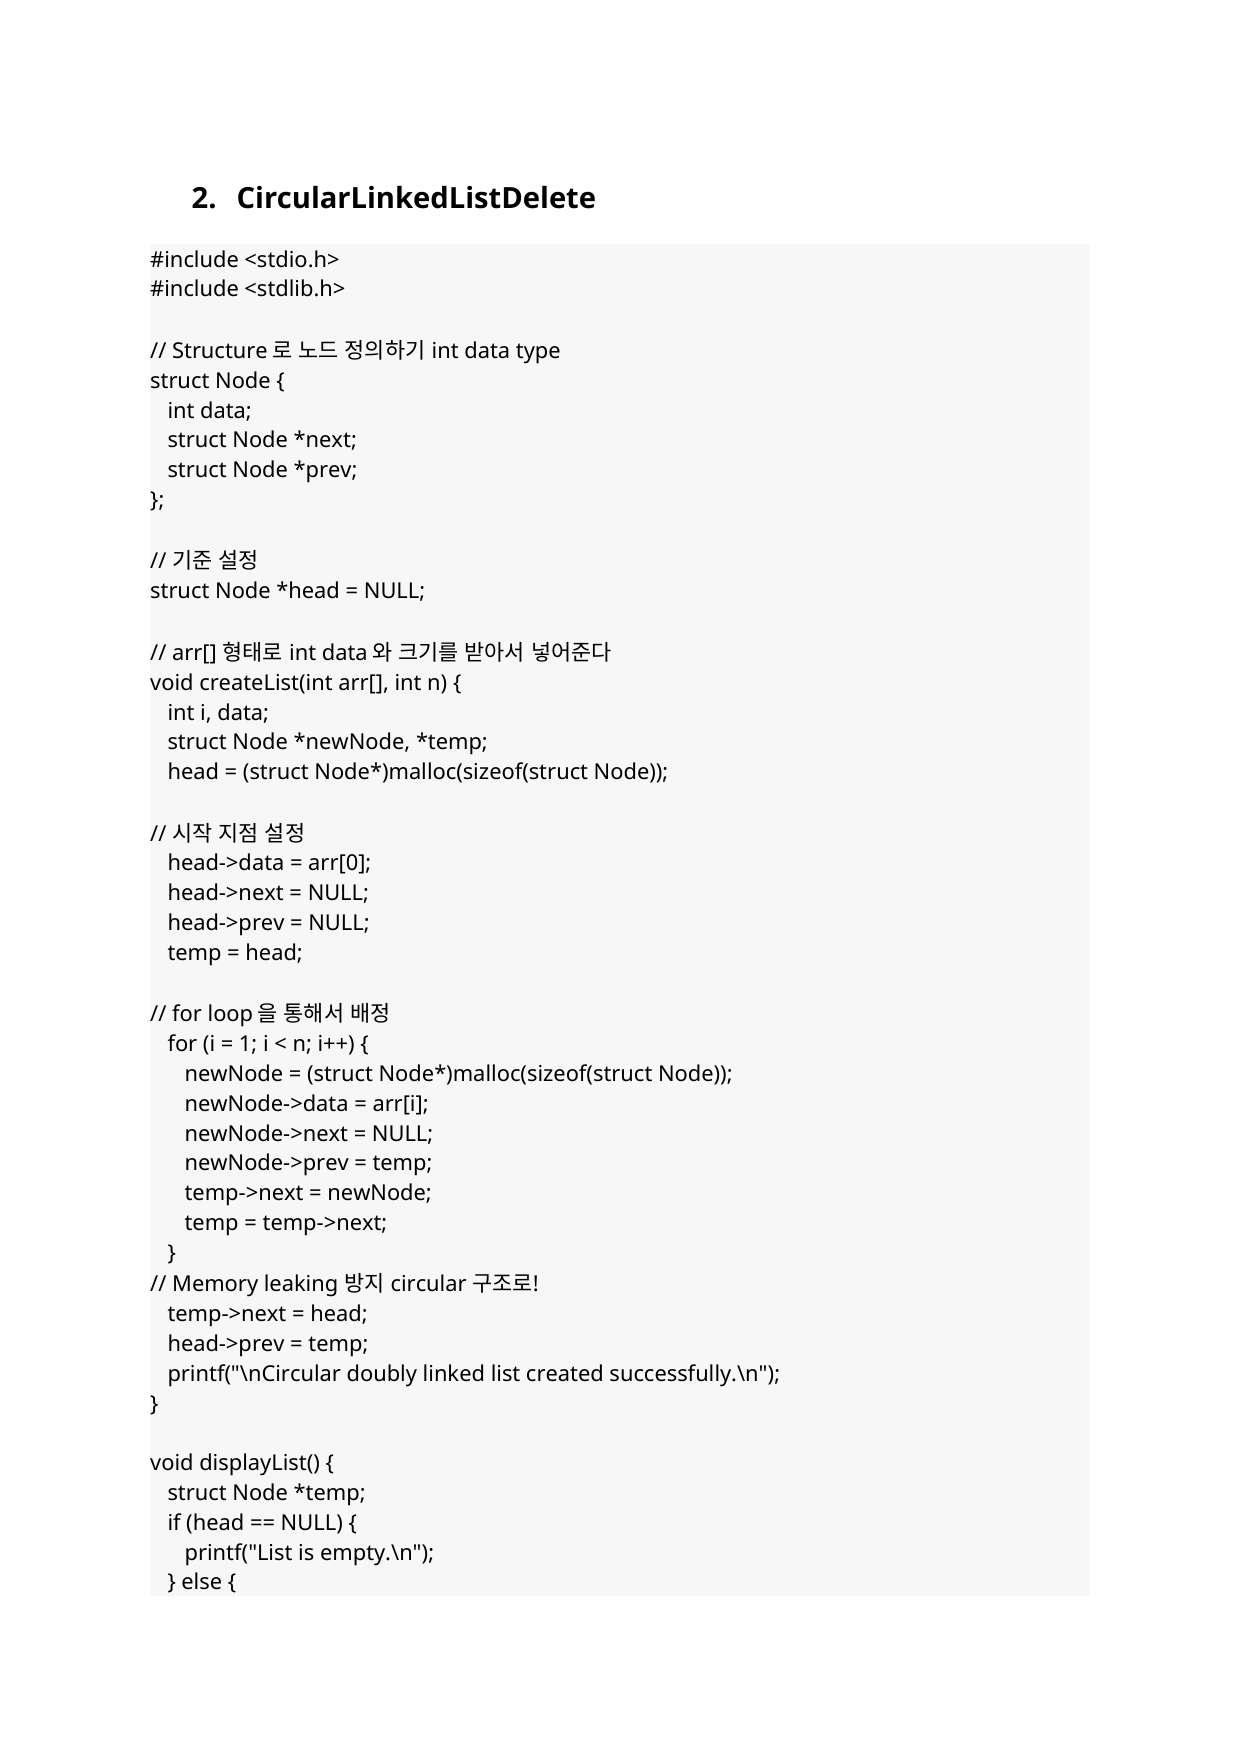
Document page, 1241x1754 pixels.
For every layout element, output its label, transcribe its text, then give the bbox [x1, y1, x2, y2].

text if (head == NULL) { [150, 1507, 1090, 1537]
text int i, data; [150, 696, 1090, 726]
text printf("List is empty.\n"); [150, 1537, 1090, 1566]
text newNode->next = NULL; [150, 1117, 1090, 1147]
text // for loop을 통해서 배정 [150, 996, 1090, 1028]
text head->next = NULL; [150, 877, 1090, 907]
text newNode = (struct Node*)malloc(sizeof(struct Node)); [150, 1058, 1090, 1088]
text temp->next = head; [150, 1298, 1090, 1328]
text struct Node *prev; [150, 454, 1090, 484]
text // Structure로 노드 정의하기 int data type [150, 333, 1090, 365]
text void createList(int arr[], int n) { [150, 667, 1090, 696]
text #include <stdlib.h> [150, 273, 1090, 303]
text head->prev = temp; [150, 1328, 1090, 1358]
text } else { [150, 1566, 1090, 1596]
text }; [150, 484, 1090, 514]
text newNode->prev = temp; [150, 1147, 1090, 1177]
text struct Node *next; [150, 424, 1090, 454]
text head->prev = NULL; [150, 907, 1090, 937]
text struct Node *head = NULL; [150, 575, 1090, 605]
text // 기준 설정 [150, 543, 1090, 575]
text newNode->data = arr[i]; [150, 1088, 1090, 1117]
text } [150, 1388, 1090, 1417]
text struct Node *temp; [150, 1477, 1090, 1507]
text printf("\nCircular doubly linked list created successfully.\n"); [150, 1358, 1090, 1388]
text temp->next = newNode; [150, 1177, 1090, 1207]
text #include <stdio.h> [150, 244, 1090, 273]
list CircularLinkedListDelete [191, 177, 1090, 217]
text // arr[] 형태로 int data와 크기를 받아서 넣어준다 [150, 635, 1090, 667]
text int data; [150, 394, 1090, 424]
text head->data = arr[0]; [150, 847, 1090, 877]
text struct Node *newNode, *temp; [150, 726, 1090, 756]
text // Memory leaking 방지 circular 구조로! [150, 1266, 1090, 1298]
text temp = temp->next; [150, 1207, 1090, 1237]
text struct Node { [150, 365, 1090, 394]
text } [150, 1237, 1090, 1266]
text // 시작 지점 설정 [150, 816, 1090, 847]
text temp = head; [150, 937, 1090, 967]
text for (i = 1; i < n; i++) { [150, 1028, 1090, 1058]
text void displayList() { [150, 1447, 1090, 1477]
text head = (struct Node*)malloc(sizeof(struct Node)); [150, 756, 1090, 786]
